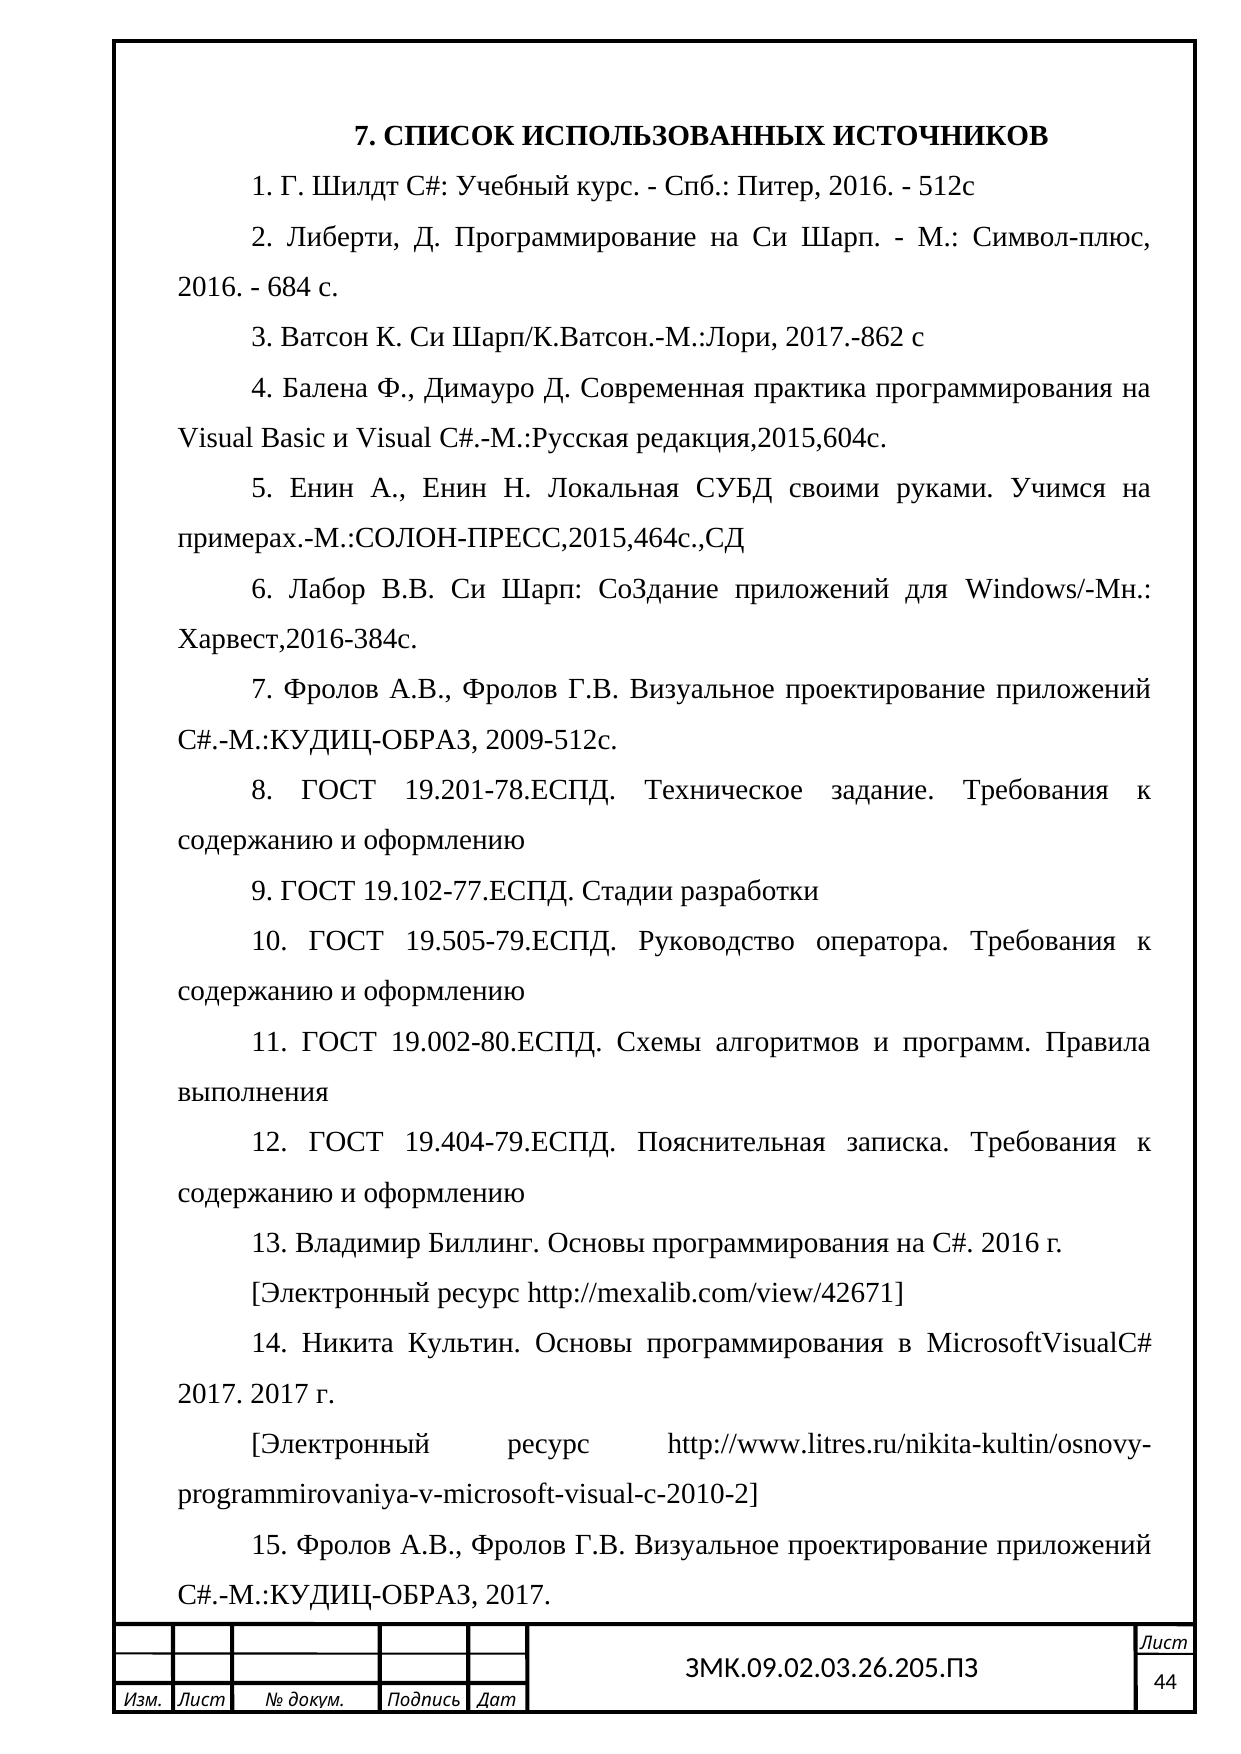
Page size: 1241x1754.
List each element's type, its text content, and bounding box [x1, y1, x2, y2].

text 3. Ватсон К. Си Шарп/К.Ватсон.-М.:Лори, 2017.-862 с [177, 319, 1152, 353]
text 10. ГОСТ 19.505-79.ЕСПД. Руководство оператора. Требования к содержанию и оформлению [177, 923, 1152, 1007]
text 13. Владимир Биллинг. Основы программирования на С#. 2016 г. [177, 1225, 1152, 1258]
text 11. ГОСТ 19.002-80.ЕСПД. Схемы алгоритмов и программ. Правила выполнения [177, 1024, 1152, 1108]
text 4. Балена Ф., Димауро Д. Современная практика программирования на Visual Basic и Visual C#.-М.:Русская редакция,2015,604с. [177, 370, 1152, 453]
text 12. ГОСТ 19.404-79.ЕСПД. Пояснительная записка. Требования к содержанию и оформлению [177, 1124, 1152, 1208]
text 6. Лабор В.В. Си Шарп: СоЗдание приложений для Windows/-Мн.: Харвест,2016-384с. [177, 571, 1152, 655]
text 9. ГОСТ 19.102-77.ЕСПД. Стадии разработки [177, 873, 1152, 906]
text 7. СПИСОК ИСПОЛЬЗОВАННЫХ ИСТОЧНИКОВ [177, 118, 1152, 152]
text 7. Фролов А.В., Фролов Г.В. Визуальное проектирование приложений C#.-М.:КУДИЦ-ОБРАЗ, 2009-512с. [177, 672, 1152, 755]
text 2. Либерти, Д. Программирование на Си Шарп. - М.: Символ-плюс, 2016. - 684 с. [177, 219, 1152, 303]
text 1. Г. Шилдт C#: Учебный курс. - Спб.: Питер, 2016. - 512с [177, 168, 1152, 202]
text 14. Никита Культин. Основы программирования в MicrosoftVisualC# 2017. 2017 г. [177, 1326, 1152, 1409]
text [Электронный ресурс http://mexalib.com/view/42671] [177, 1275, 1152, 1309]
text 8. ГОСТ 19.201-78.ЕСПД. Техническое задание. Требования к содержанию и оформлению [177, 772, 1152, 856]
text [Электронный ресурс http://www.litres.ru/nikita-kultin/osnovy-programmirovaniya-v-microsoft-visual-c-2010-2] [177, 1426, 1152, 1510]
text 15. Фролов А.В., Фролов Г.В. Визуальное проектирование приложений C#.-М.:КУДИЦ-ОБРАЗ, 2017. [177, 1527, 1152, 1611]
text 5. Енин А., Енин Н. Локальная СУБД своими руками. Учимся на примерах.-М.:СОЛОН-ПРЕСС,2015,464с.,СД [177, 470, 1152, 554]
